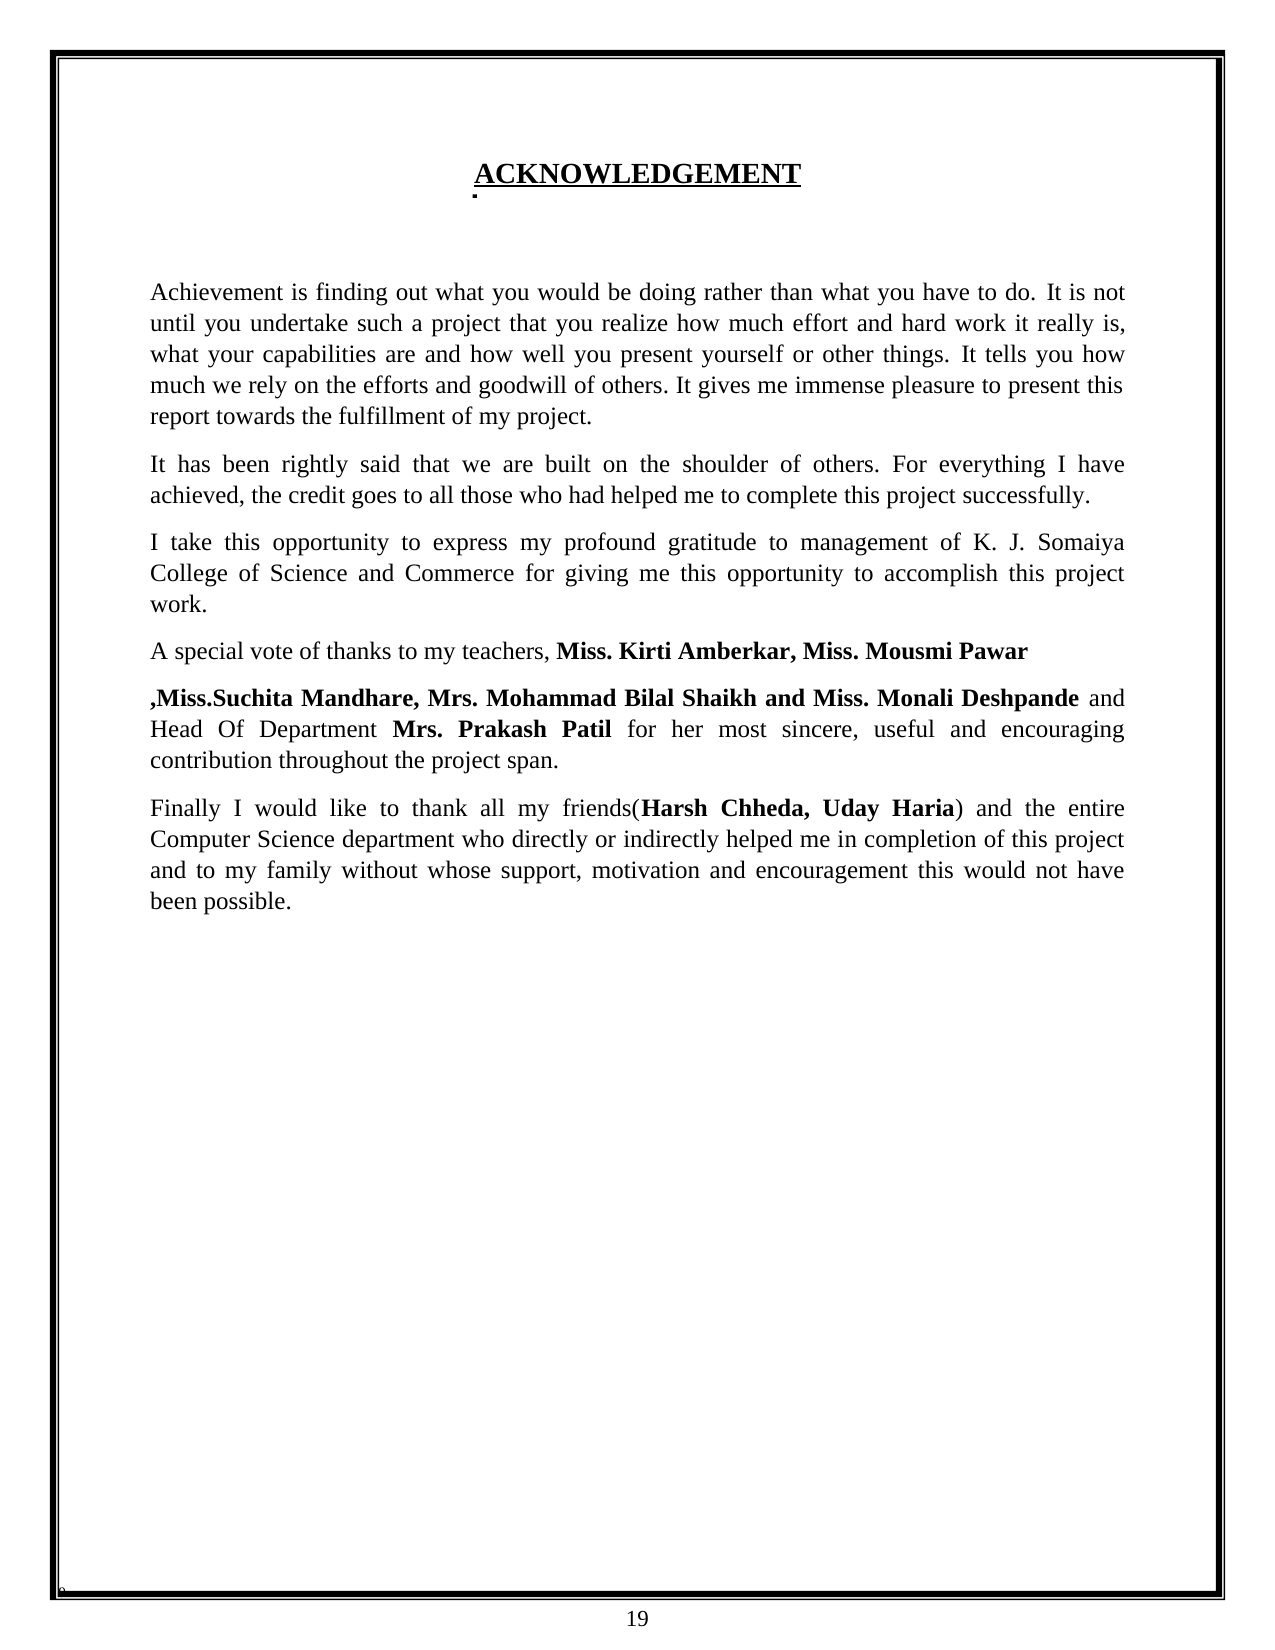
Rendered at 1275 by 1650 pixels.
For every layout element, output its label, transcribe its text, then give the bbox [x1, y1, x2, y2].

text A special vote of thanks to my teachers, Miss. Kirti Amberkar, Miss. Mousmi Pawar [150, 636, 1125, 665]
text I take this opportunity to express my profound gratitude to management of K. J. Somaiya College of Science and Commerce for giving me this opportunity to accomplish this project work. [150, 527, 1125, 618]
text ACKNOWLEDGEMENT [58, 156, 1217, 190]
text Achievement is finding out what you would be doing rather than what you have to do. It is not until you undertake such a project that you realize how much effort and hard work it really is, what your capabilities are and how well you present yourself or other things. It tells you how much we rely on the efforts and goodwill of others. It gives me immense pleasure to present this report towards the fulfillment of my project. [150, 277, 1125, 430]
text It has been rightly said that we are built on the shoulder of others. For everything I have achieved, the credit goes to all those who had helped me to complete this project successfully. [150, 449, 1125, 508]
text ,Miss.Suchita Mandhare, Mrs. Mohammad Bilal Shaikh and Miss. Monali Deshpande and Head Of Department Mrs. Prakash Patil for her most sincere, useful and encouraging contribution throughout the project span. [150, 683, 1125, 774]
text Finally I would like to thank all my friends(Harsh Chheda, Uday Haria) and the entire Computer Science department who directly or indirectly helped me in completion of this project and to my family without whose support, motivation and encouragement this would not have been possible. [150, 793, 1125, 915]
